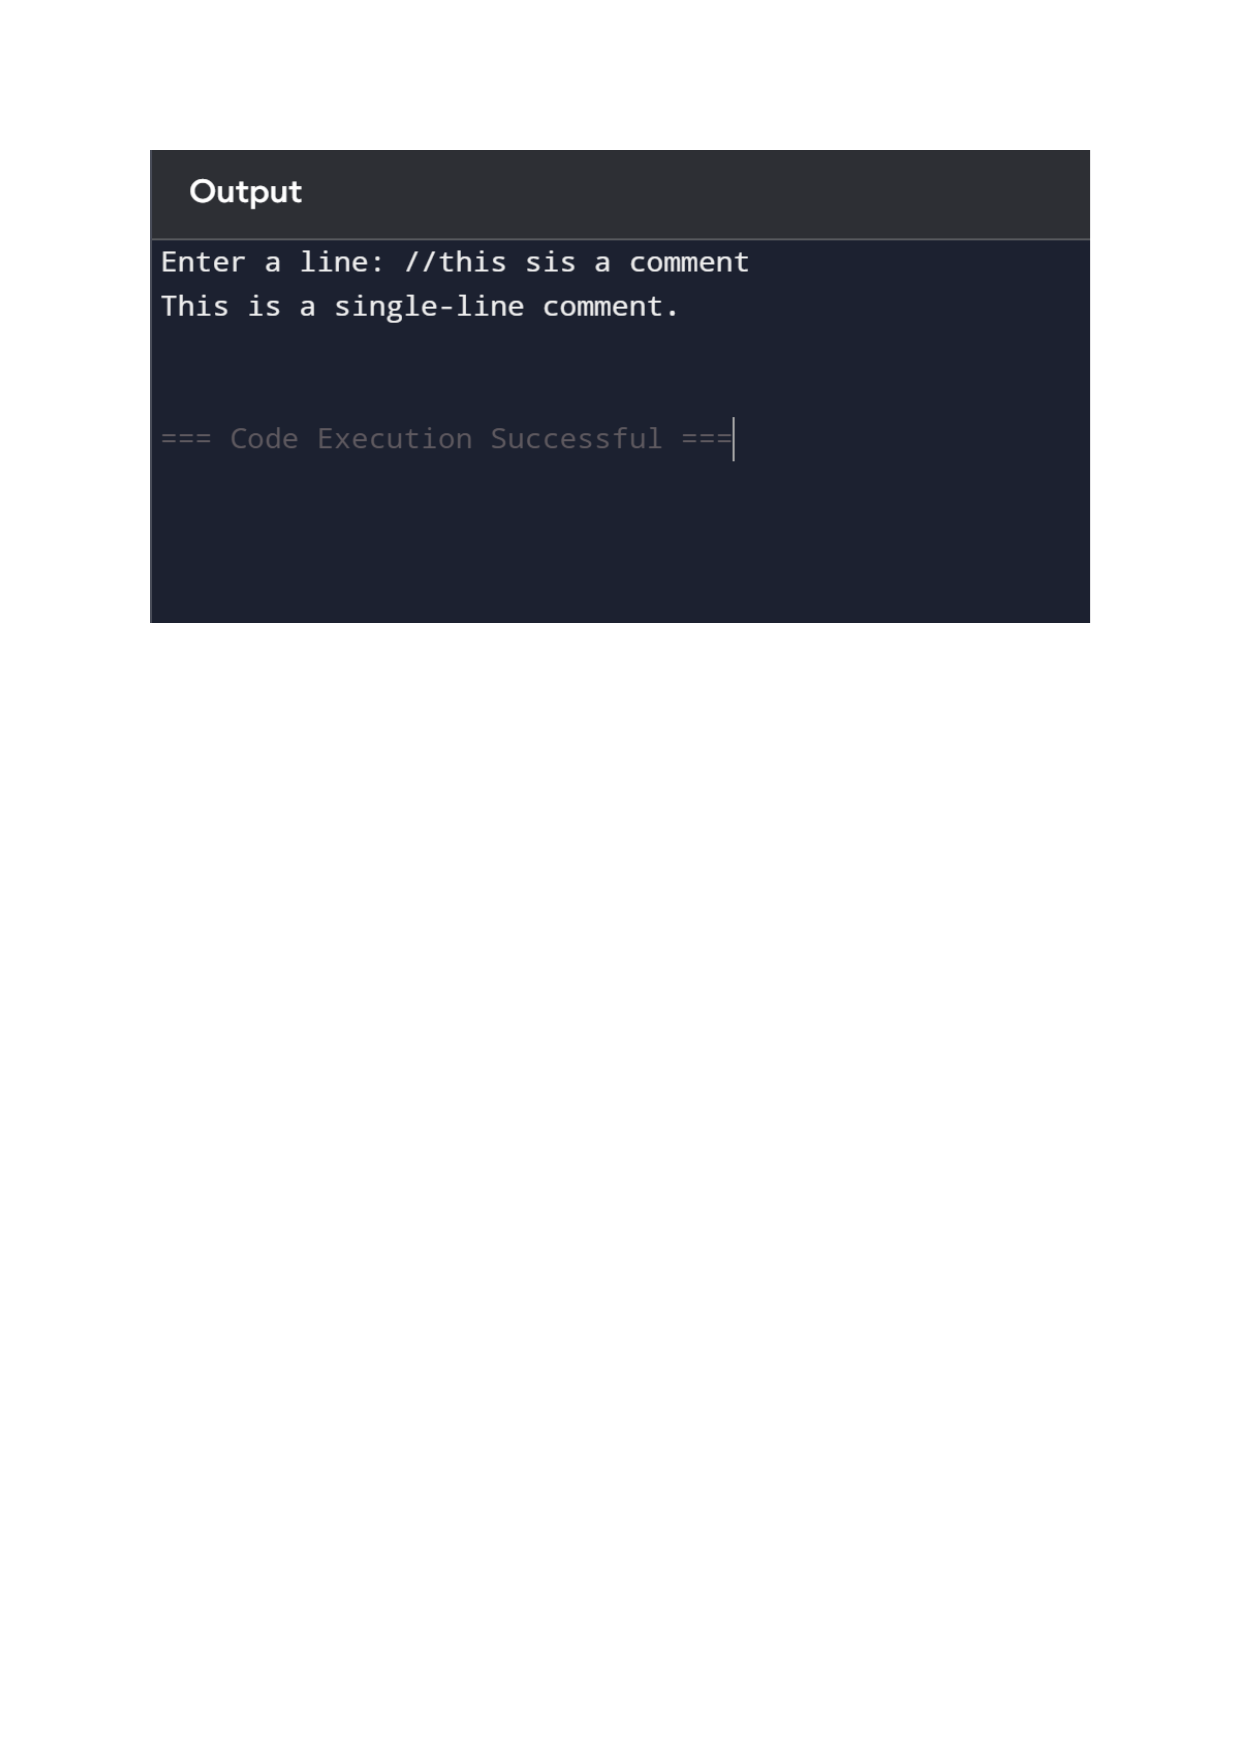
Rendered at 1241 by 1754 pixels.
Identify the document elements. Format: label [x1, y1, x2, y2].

picture [150, 150, 1091, 623]
